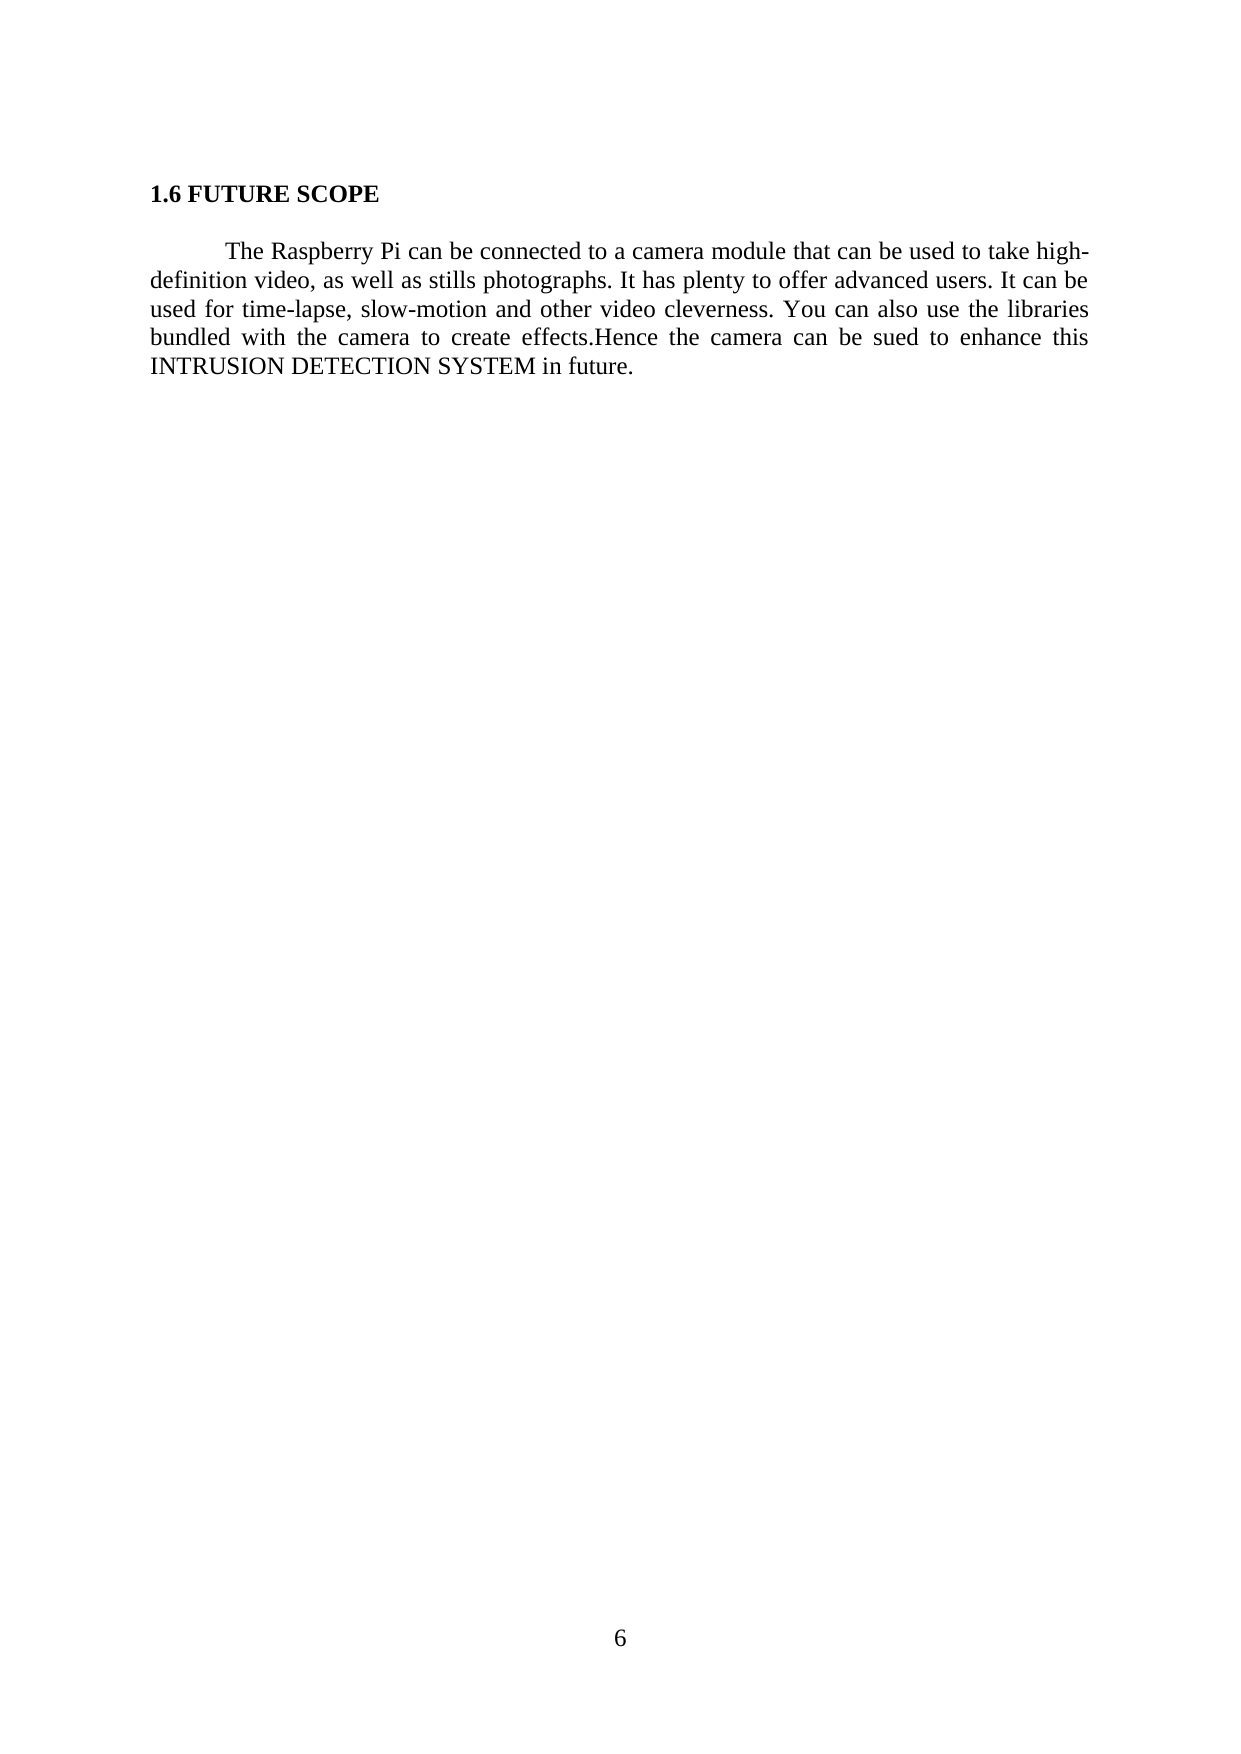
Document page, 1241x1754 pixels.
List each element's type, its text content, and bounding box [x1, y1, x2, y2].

text The Raspberry Pi can be connected to a camera module that can be used to take high-definition video, as well as stills photographs. It has plenty to offer advanced users. It can be used for time-lapse, slow-motion and other video cleverness. You can also use the libraries bundled with the camera to create effects.Hence the camera can be sued to enhance this INTRUSION DETECTION SYSTEM in future. [150, 236, 1090, 380]
text 1.6 FUTURE SCOPE [150, 179, 1090, 207]
